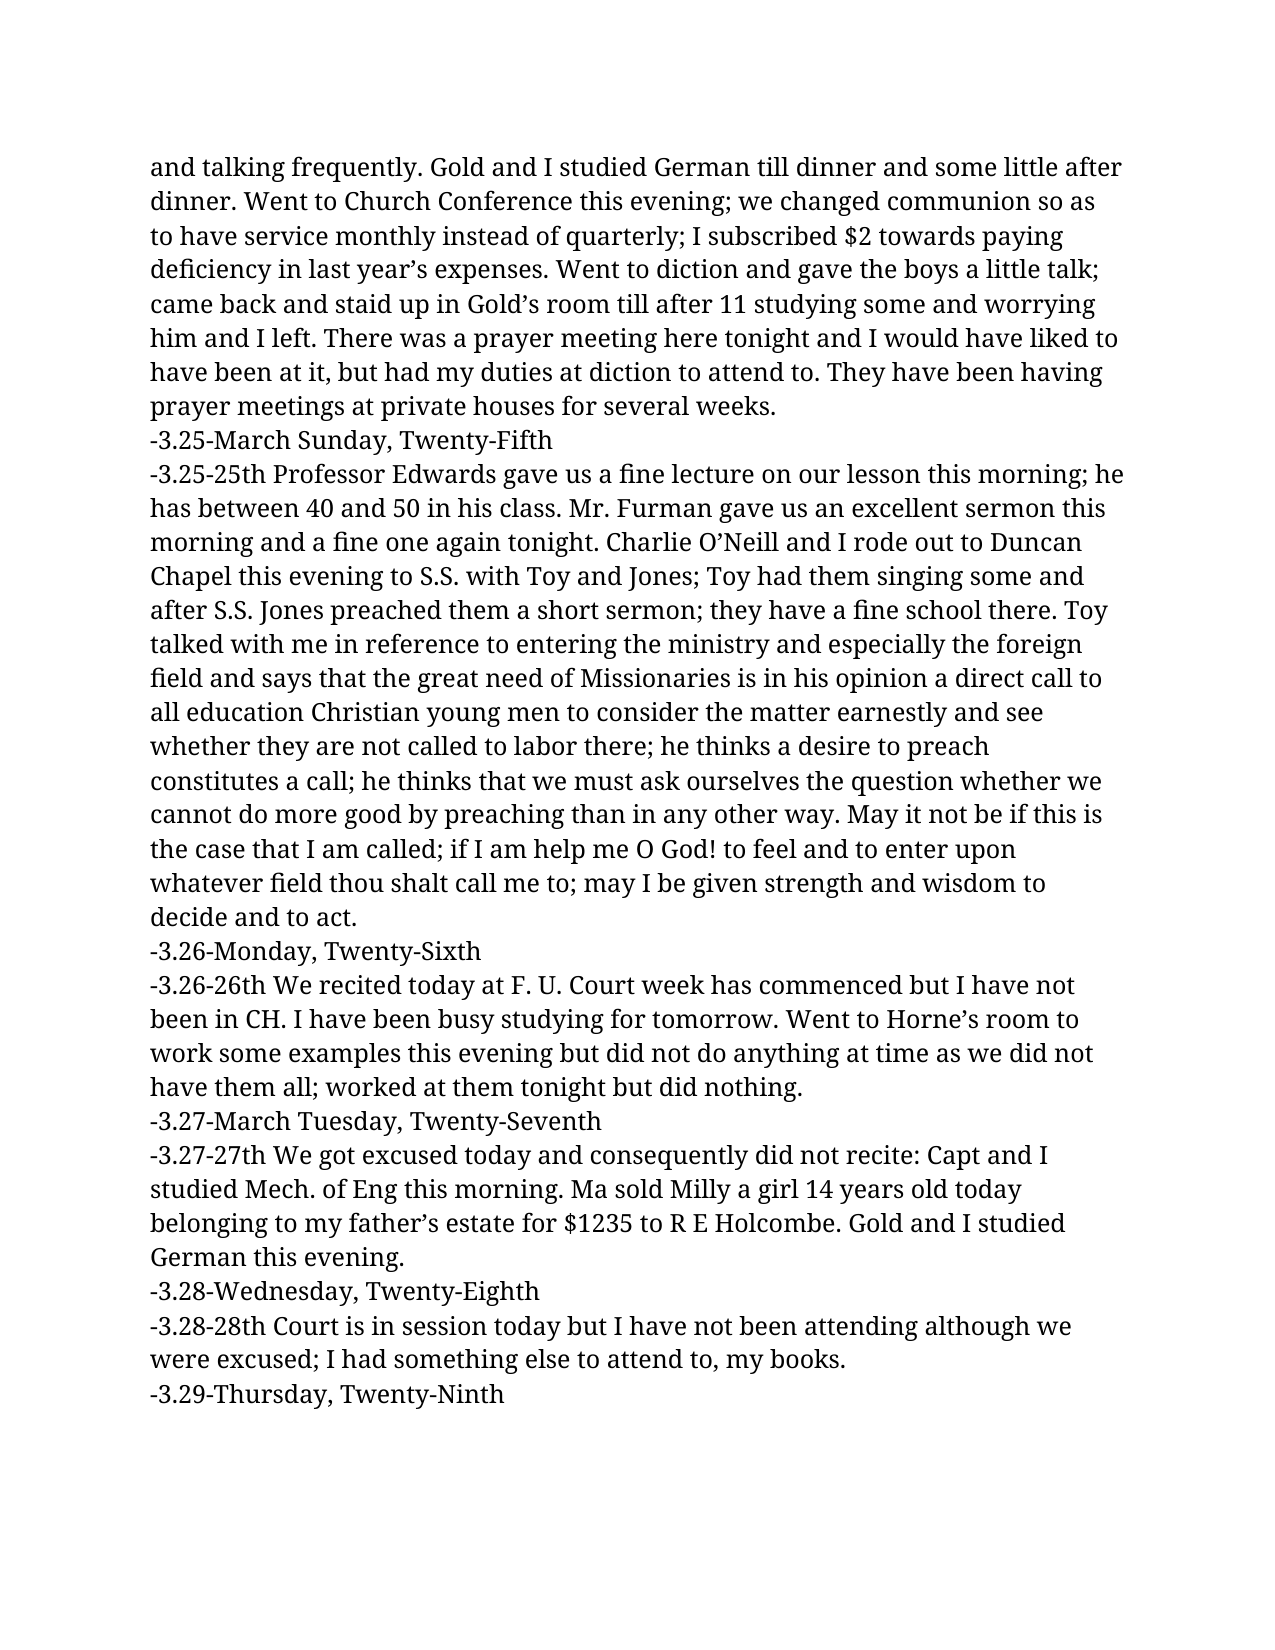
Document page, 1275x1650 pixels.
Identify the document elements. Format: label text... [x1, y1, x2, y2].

text -3.27-March Tuesday, Twenty-Seventh [150, 1104, 1125, 1138]
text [150, 150, 1125, 422]
text -3.28-Wednesday, Twenty-Eighth [150, 1274, 1125, 1308]
text -3.29-Thursday, Twenty-Ninth [150, 1376, 1125, 1410]
text -3.26-26th We recited today at F. U. Court week has commenced but I have not been in CH. I have been busy studying for tomorrow. Went to Horne’s room to work some examples this evening but did not do anything at time as we did not have them all; worked at them tonight but did nothing. [150, 967, 1125, 1104]
text -3.25-25th Professor Edwards gave us a fine lecture on our lesson this morning; he has between 40 and 50 in his class. Mr. Furman gave us an excellent sermon this morning and a fine one again tonight. Charlie O’Neill and I rode out to Duncan Chapel this evening to S.S. with Toy and Jones; Toy had them singing some and after S.S. Jones preached them a short sermon; they have a fine school there. Toy talked with me in reference to entering the ministry and especially the foreign field and says that the great need of Missionaries is in his opinion a direct call to all education Christian young men to consider the matter earnestly and see whether they are not called to labor there; he thinks a desire to preach constitutes a call; he thinks that we must ask ourselves the question whether we cannot do more good by preaching than in any other way. May it not be if this is the case that I am called; if I am help me O God! to feel and to enter upon whatever field thou shalt call me to; may I be given strength and wisdom to decide and to act. [150, 457, 1125, 933]
text -3.25-March Sunday, Twenty-Fifth [150, 422, 1125, 457]
text -3.27-27th We got excused today and consequently did not recite: Capt and I studied Mech. of Eng this morning. Ma sold Milly a girl 14 years old today belonging to my father’s estate for $1235 to R E Holcombe. Gold and I studied German this evening. [150, 1138, 1125, 1274]
text -3.28-28th Court is in session today but I have not been attending although we were excused; I had something else to attend to, my books. [150, 1308, 1125, 1376]
text -3.26-Monday, Twenty-Sixth [150, 933, 1125, 967]
